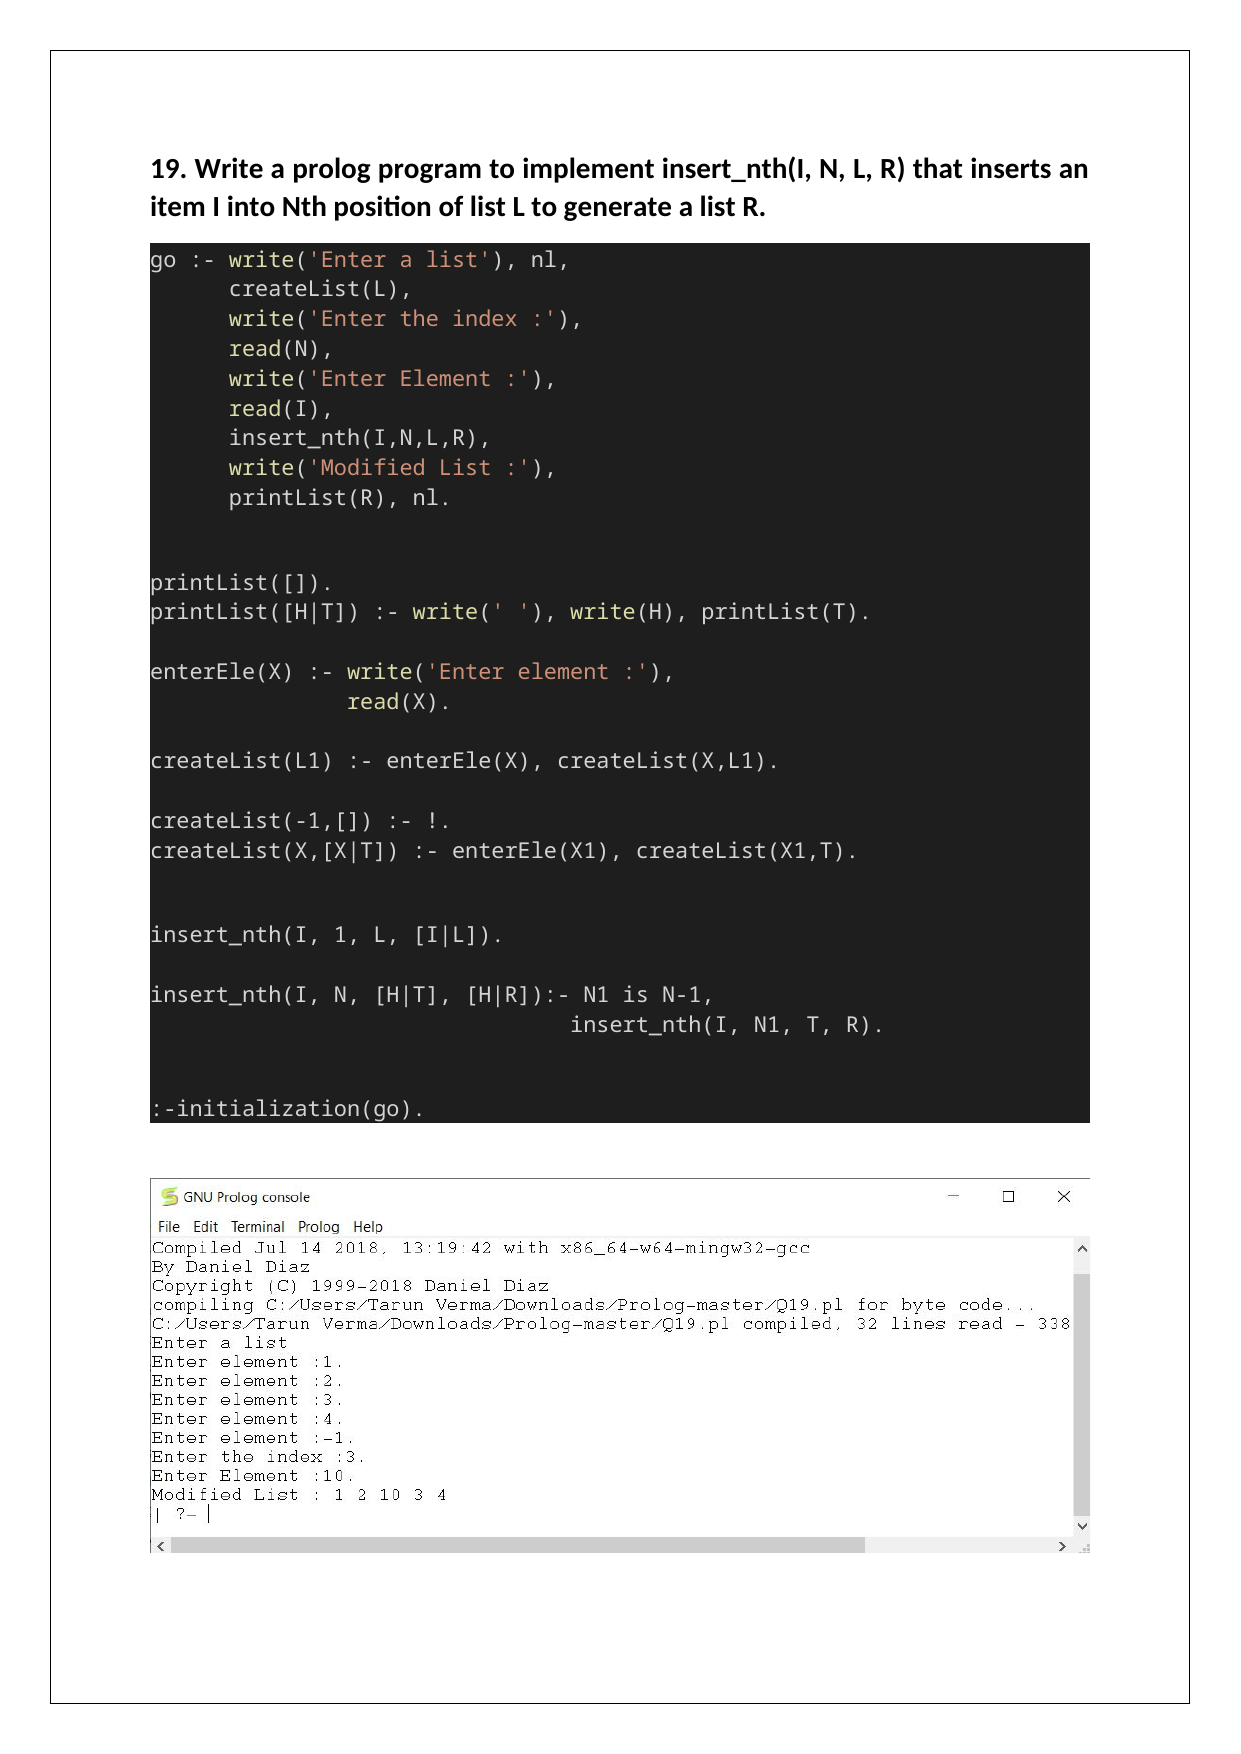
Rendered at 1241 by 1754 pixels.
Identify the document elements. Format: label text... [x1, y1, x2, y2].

text printList([H|T]) :- write(' '), write(H), printList(T). [150, 596, 1090, 626]
text createList(X,[X|T]) :- enterEle(X1), createList(X1,T). [150, 834, 1090, 864]
picture [150, 1178, 1091, 1553]
text write('Enter Element :'), [150, 363, 1090, 392]
text createList(-1,[]) :- !. [150, 805, 1090, 834]
text write('Modified List :'), [150, 452, 1090, 482]
text insert_nth(I, N1, T, R). [150, 1008, 1090, 1038]
text read(I), [150, 392, 1090, 422]
text :-initialization(go). [150, 1093, 1090, 1123]
text insert_nth(I,N,L,R), [150, 422, 1090, 452]
text go :- write('Enter a list'), nl, [150, 243, 1090, 273]
text printList(R), nl. [150, 482, 1090, 512]
text read(X). [150, 686, 1090, 715]
text 19. Write a prolog program to implement insert_nth(I, N, L, R) that inserts an item I into Nth position of list L to generate a list R. [150, 150, 1090, 224]
text read(N), [150, 333, 1090, 363]
text createList(L1) :- enterEle(X), createList(X,L1). [150, 745, 1090, 775]
text insert_nth(I, N, [H|T], [H|R]):- N1 is N-1, [150, 979, 1090, 1008]
text insert_nth(I, 1, L, [I|L]). [150, 919, 1090, 949]
text createList(L), [150, 273, 1090, 303]
text printList([]). [150, 566, 1090, 596]
text enterEle(X) :- write('Enter element :'), [150, 656, 1090, 686]
text write('Enter the index :'), [150, 303, 1090, 333]
